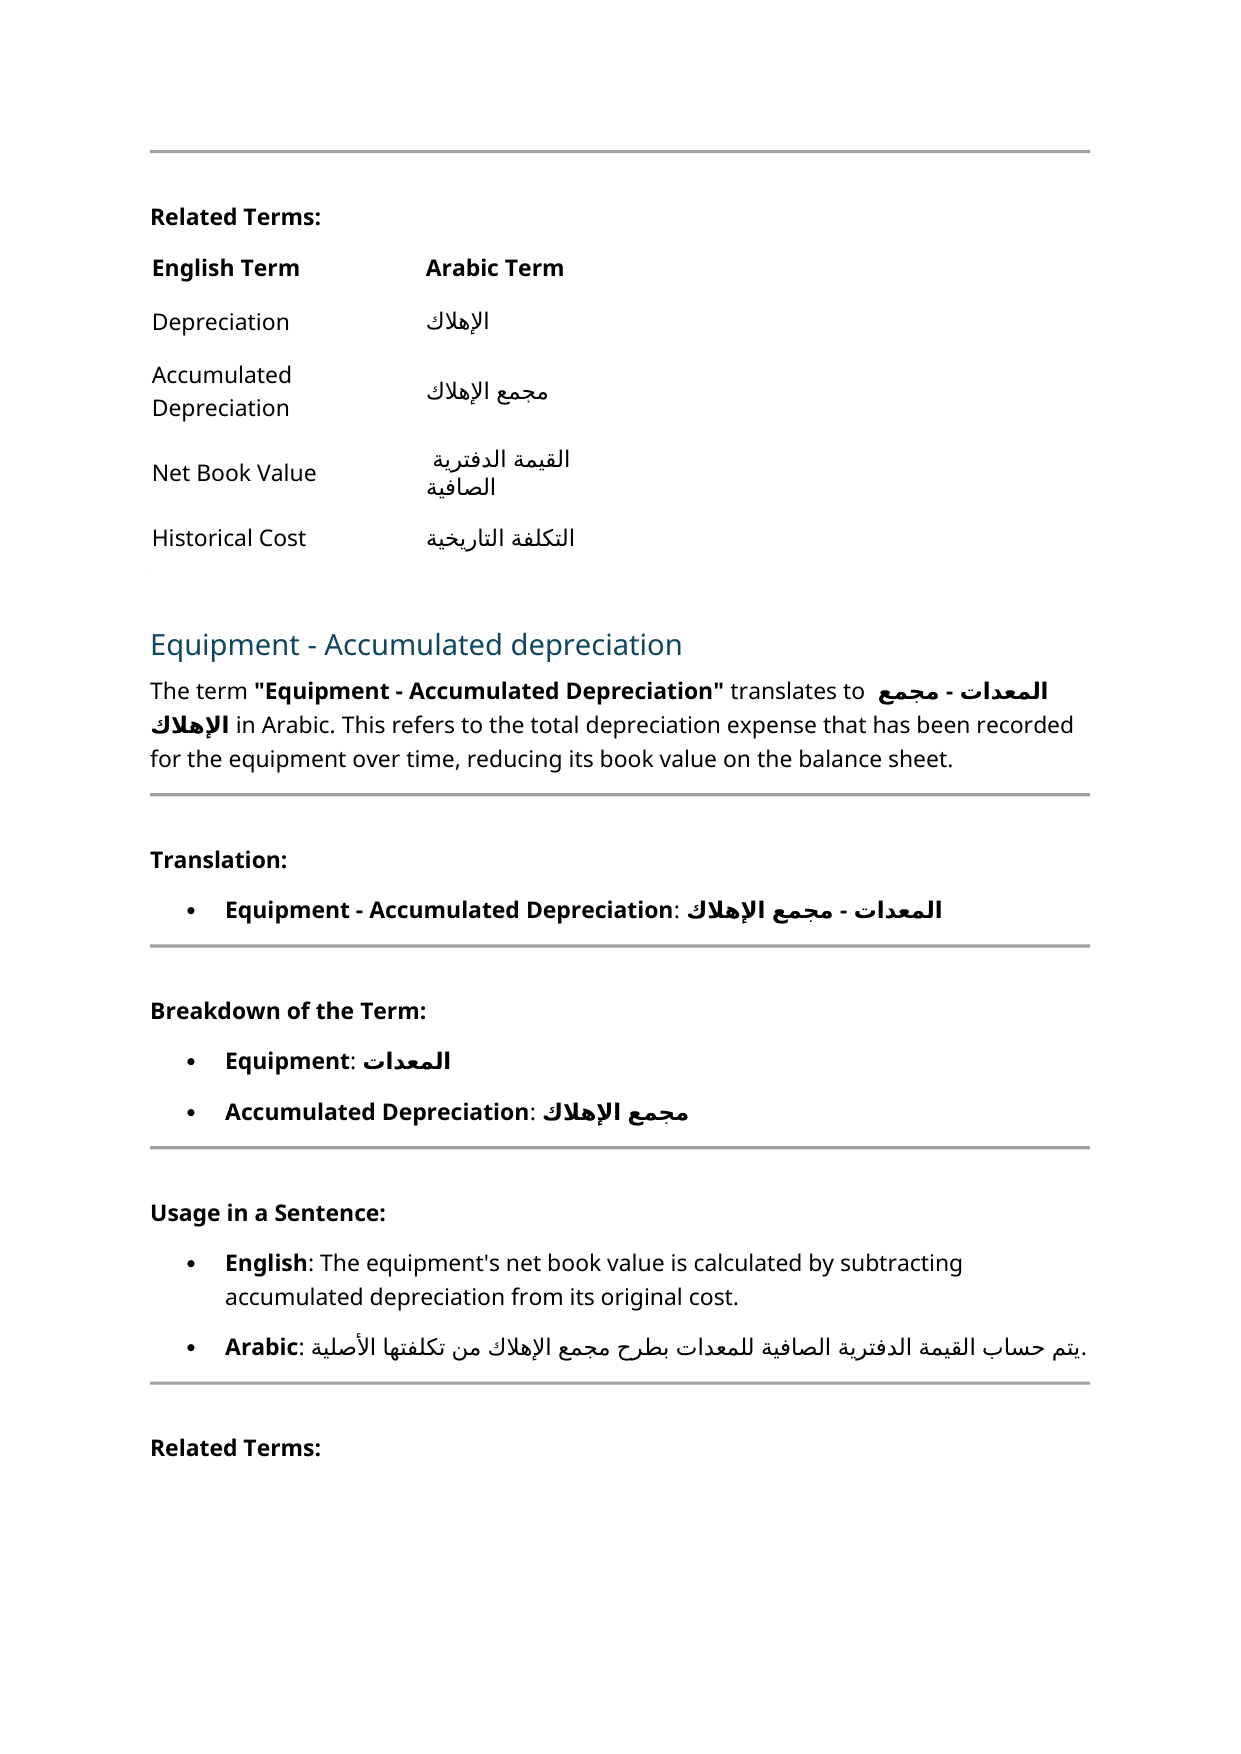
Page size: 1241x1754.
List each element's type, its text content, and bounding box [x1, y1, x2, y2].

table_cell الإهلاك [424, 304, 589, 357]
subtitle Equipment - Accumulated depreciation [150, 624, 1090, 664]
list Equipment: المعدات [187, 1045, 1090, 1077]
table_cell Historical Cost [150, 521, 424, 574]
list Equipment - Accumulated Depreciation: المعدات - مجمع الإهلاك [187, 894, 1090, 925]
table_cell Accumulated Depreciation [150, 357, 424, 444]
text Usage in a Sentence: [150, 1197, 1090, 1228]
list Arabic: يتم حساب القيمة الدفترية الصافية للمعدات بطرح مجمع الإهلاك من تكلفتها الأصلية. [187, 1331, 1090, 1362]
table_header Arabic Term [424, 251, 589, 304]
text Breakdown of the Term: [150, 995, 1090, 1026]
list English: The equipment's net book value is calculated by subtracting accumulated depreciation from its original cost. [187, 1247, 1090, 1312]
text Related Terms: [150, 1432, 1090, 1463]
table_cell Net Book Value [150, 444, 424, 521]
table_cell التكلفة التاريخية [424, 521, 589, 574]
table_cell Depreciation [150, 304, 424, 357]
table_cell القيمة الدفترية الصافية [424, 444, 589, 521]
text Related Terms: [150, 200, 1090, 232]
text The term "Equipment - Accumulated Depreciation" translates to المعدات - مجمع الإهلاك in Arabic. This refers to the total depreciation expense that has been recorded for the equipment over time, reducing its book value on the balance sheet. [150, 675, 1090, 774]
text Translation: [150, 844, 1090, 875]
table_header English Term [150, 251, 424, 304]
list Accumulated Depreciation: مجمع الإهلاك [187, 1096, 1090, 1127]
table_cell مجمع الإهلاك [424, 357, 589, 444]
